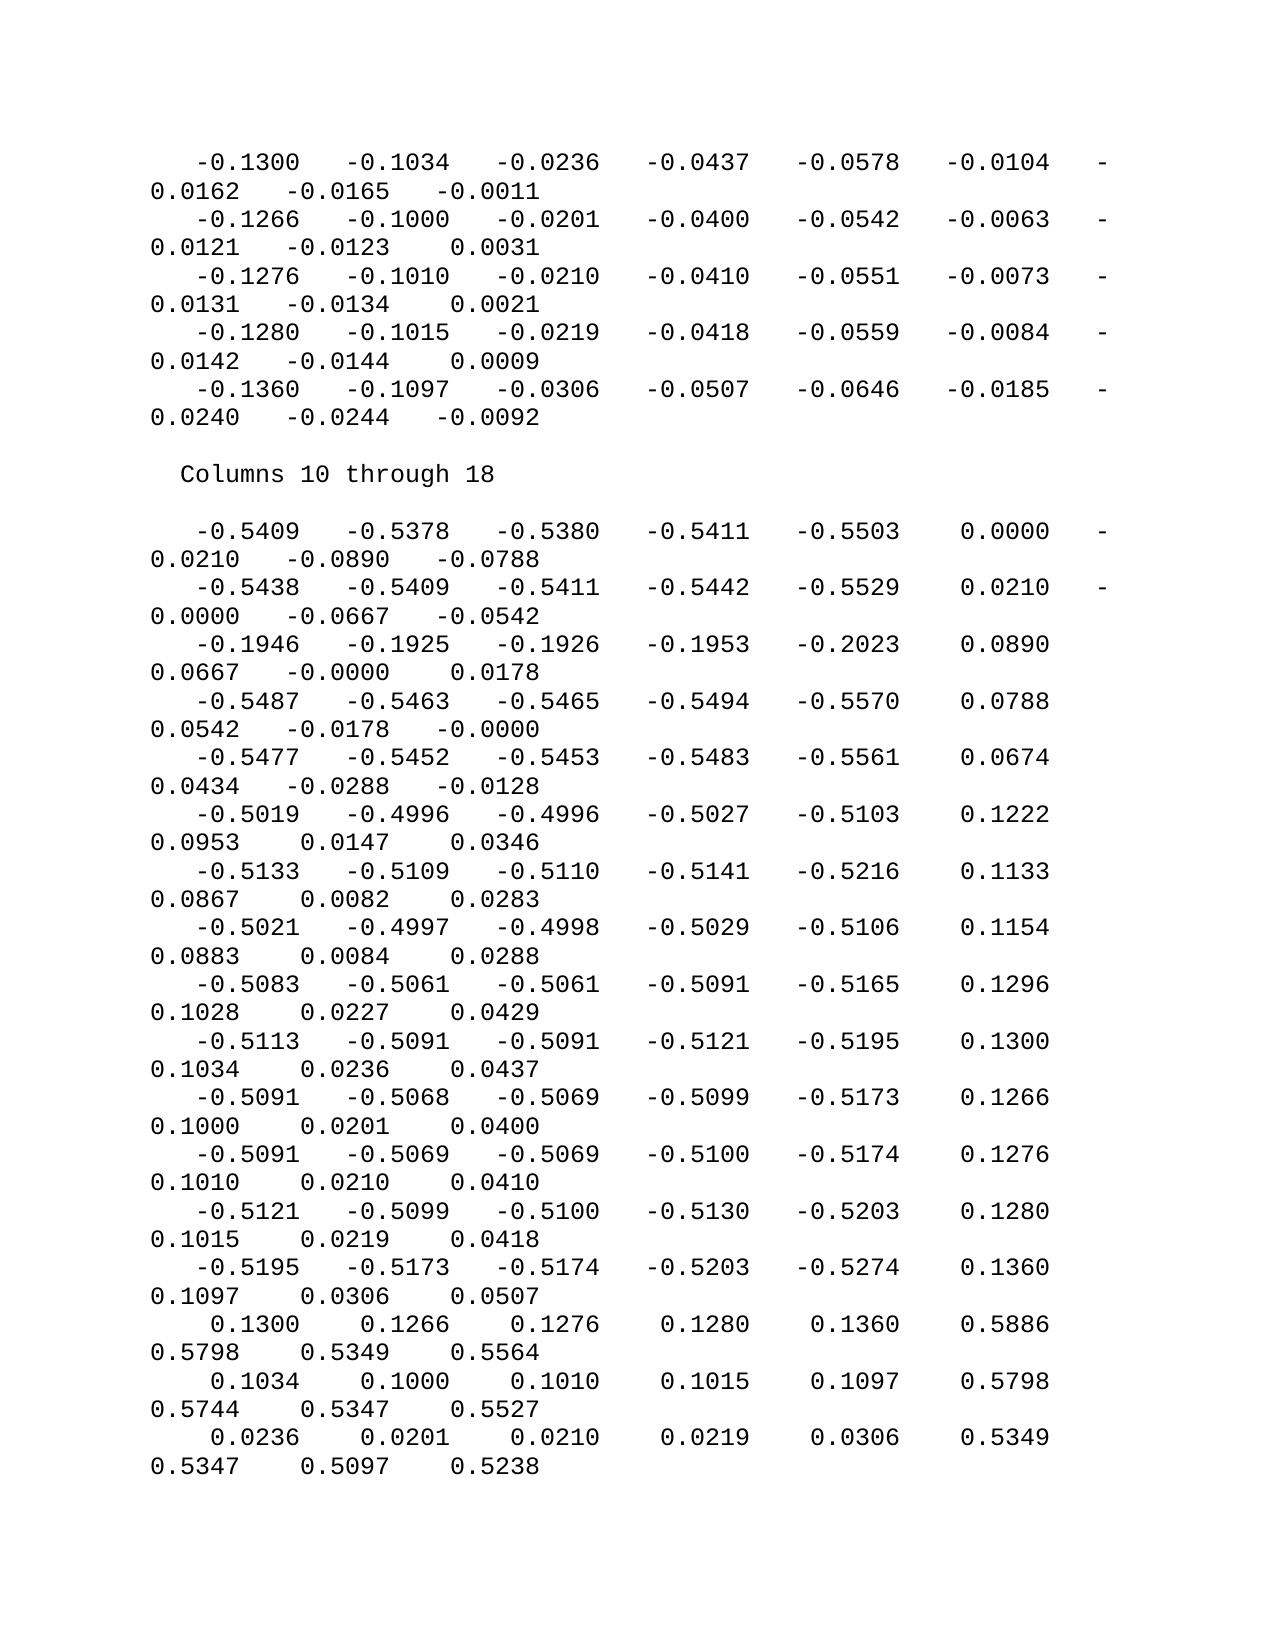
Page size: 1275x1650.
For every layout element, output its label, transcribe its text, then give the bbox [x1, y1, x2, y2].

text -0.1266 -0.1000 -0.0201 -0.0400 -0.0542 -0.0063 -0.0121 -0.0123 0.0031 [150, 207, 1125, 263]
text -0.5091 -0.5068 -0.5069 -0.5099 -0.5173 0.1266 0.1000 0.0201 0.0400 [150, 1085, 1125, 1142]
text -0.5091 -0.5069 -0.5069 -0.5100 -0.5174 0.1276 0.1010 0.0210 0.0410 [150, 1142, 1125, 1198]
text -0.5019 -0.4996 -0.4996 -0.5027 -0.5103 0.1222 0.0953 0.0147 0.0346 [150, 802, 1125, 858]
text -0.1280 -0.1015 -0.0219 -0.0418 -0.0559 -0.0084 -0.0142 -0.0144 0.0009 [150, 320, 1125, 377]
text -0.5121 -0.5099 -0.5100 -0.5130 -0.5203 0.1280 0.1015 0.0219 0.0418 [150, 1198, 1125, 1255]
text -0.1300 -0.1034 -0.0236 -0.0437 -0.0578 -0.0104 -0.0162 -0.0165 -0.0011 [150, 150, 1125, 207]
text -0.5113 -0.5091 -0.5091 -0.5121 -0.5195 0.1300 0.1034 0.0236 0.0437 [150, 1028, 1125, 1085]
text Columns 10 through 18 [150, 462, 1125, 490]
text -0.5021 -0.4997 -0.4998 -0.5029 -0.5106 0.1154 0.0883 0.0084 0.0288 [150, 915, 1125, 972]
text -0.5438 -0.5409 -0.5411 -0.5442 -0.5529 0.0210 -0.0000 -0.0667 -0.0542 [150, 575, 1125, 632]
text 0.1034 0.1000 0.1010 0.1015 0.1097 0.5798 0.5744 0.5347 0.5527 [150, 1368, 1125, 1425]
text -0.5409 -0.5378 -0.5380 -0.5411 -0.5503 0.0000 -0.0210 -0.0890 -0.0788 [150, 518, 1125, 575]
text 0.0236 0.0201 0.0210 0.0219 0.0306 0.5349 0.5347 0.5097 0.5238 [150, 1425, 1125, 1482]
text -0.5133 -0.5109 -0.5110 -0.5141 -0.5216 0.1133 0.0867 0.0082 0.0283 [150, 858, 1125, 915]
text -0.5083 -0.5061 -0.5061 -0.5091 -0.5165 0.1296 0.1028 0.0227 0.0429 [150, 972, 1125, 1028]
text -0.5487 -0.5463 -0.5465 -0.5494 -0.5570 0.0788 0.0542 -0.0178 -0.0000 [150, 688, 1125, 745]
text -0.1946 -0.1925 -0.1926 -0.1953 -0.2023 0.0890 0.0667 -0.0000 0.0178 [150, 632, 1125, 688]
text -0.1276 -0.1010 -0.0210 -0.0410 -0.0551 -0.0073 -0.0131 -0.0134 0.0021 [150, 263, 1125, 320]
text -0.5477 -0.5452 -0.5453 -0.5483 -0.5561 0.0674 0.0434 -0.0288 -0.0128 [150, 745, 1125, 802]
text 0.1300 0.1266 0.1276 0.1280 0.1360 0.5886 0.5798 0.5349 0.5564 [150, 1312, 1125, 1368]
text -0.1360 -0.1097 -0.0306 -0.0507 -0.0646 -0.0185 -0.0240 -0.0244 -0.0092 [150, 377, 1125, 433]
text -0.5195 -0.5173 -0.5174 -0.5203 -0.5274 0.1360 0.1097 0.0306 0.0507 [150, 1255, 1125, 1312]
